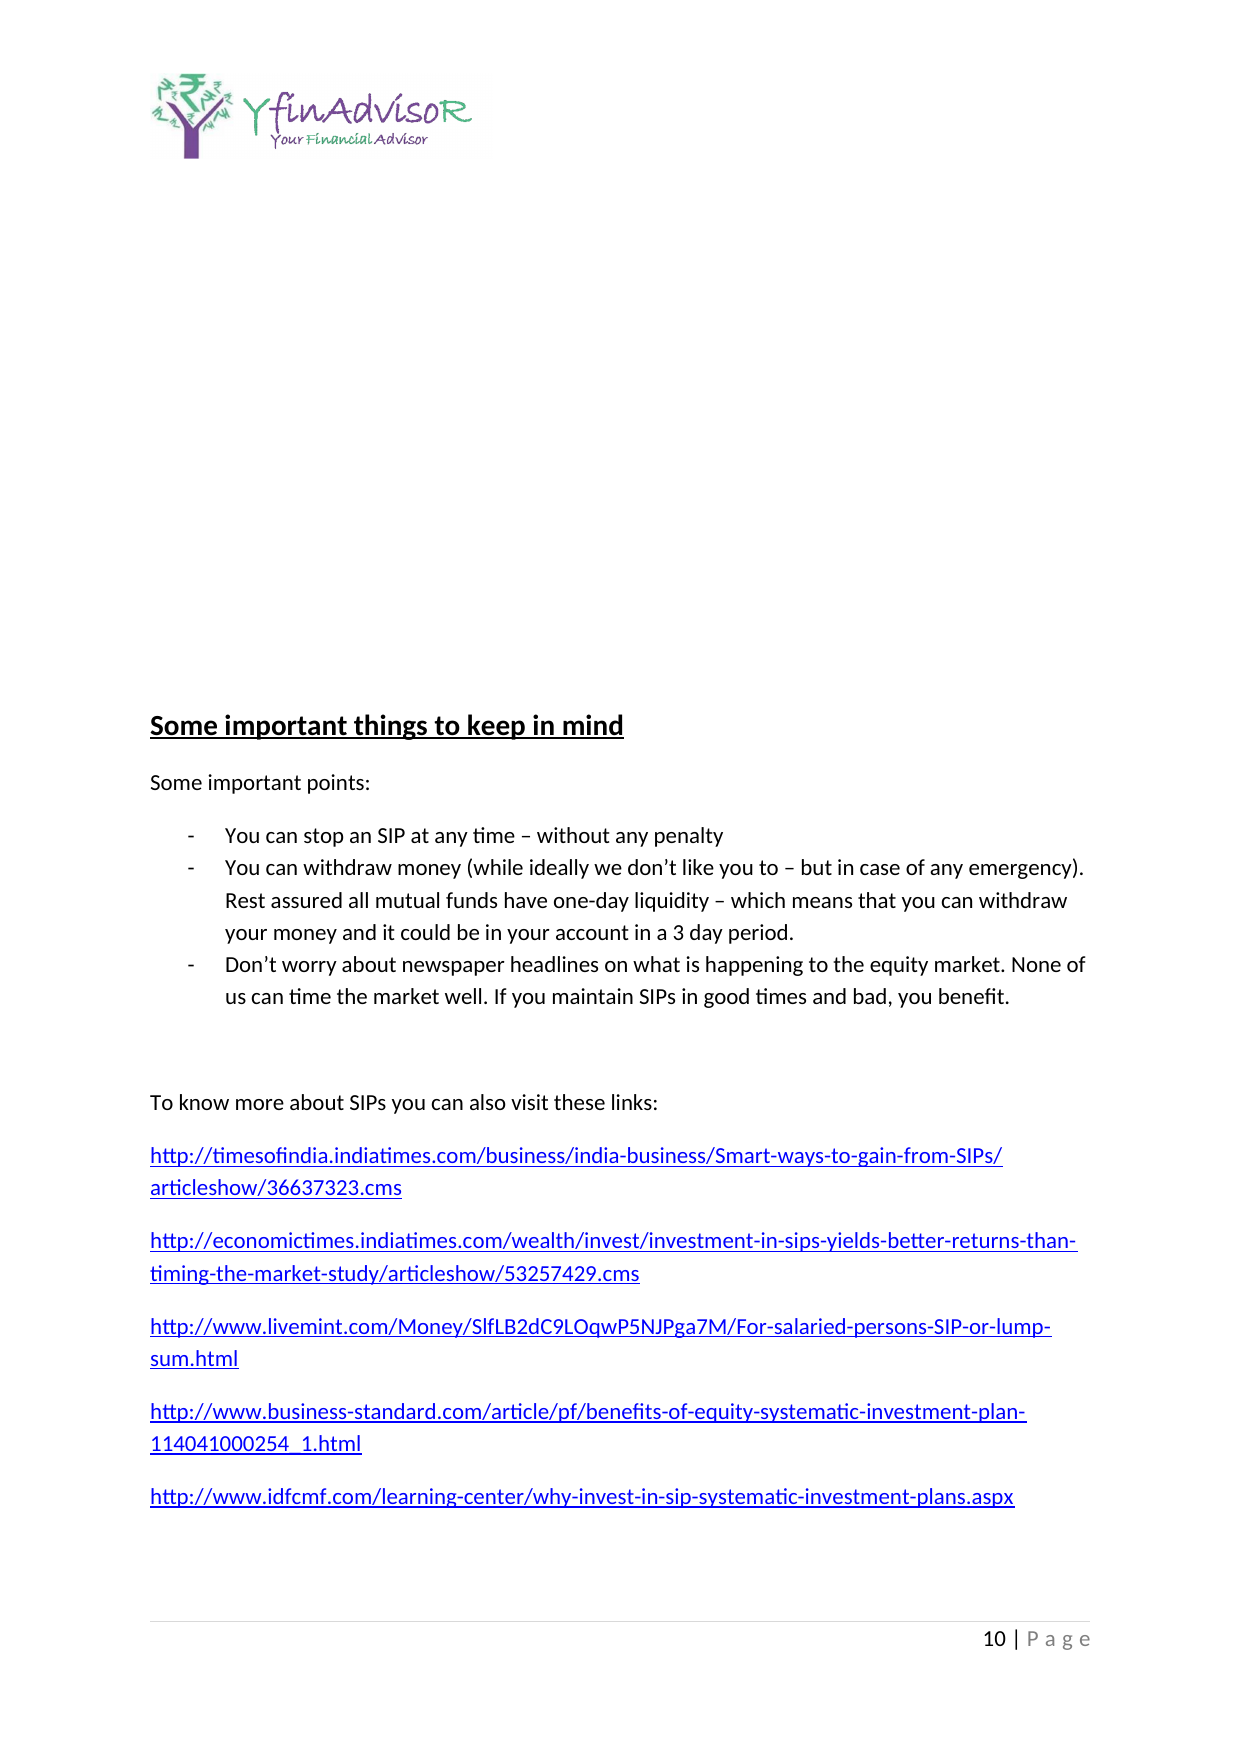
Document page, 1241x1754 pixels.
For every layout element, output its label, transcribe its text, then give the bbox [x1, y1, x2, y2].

text http://www.livemint.com/Money/SlfLB2dC9LOqwP5NJPga7M/For-salaried-persons-SIP-or-lump-sum.html [150, 1312, 1090, 1372]
text http://www.business-standard.com/article/pf/benefits-of-equity-systematic-investment-plan-114041000254_1.html [150, 1397, 1090, 1457]
list You can withdraw money (while ideally we don’t like you to – but in case of any emergency). Rest assured all mutual funds have one-day liquidity – which means that you can withdraw your money and it could be in your account in a 3 day period. [187, 853, 1090, 946]
picture [150, 73, 494, 159]
text Some important points: [150, 768, 1090, 796]
text http://economictimes.indiatimes.com/wealth/invest/investment-in-sips-yields-better-returns-than-timing-the-market-study/articleshow/53257429.cms [150, 1227, 1090, 1287]
text http://www.idfcmf.com/learning-center/why-invest-in-sip-systematic-investment-plans.aspx [150, 1482, 1090, 1510]
text Some important things to keep in mind [150, 707, 1090, 742]
text http://timesofindia.indiatimes.com/business/india-business/Smart-ways-to-gain-from-SIPs/articleshow/36637323.cms [150, 1141, 1090, 1202]
text To know more about SIPs you can also visit these links: [150, 1088, 1090, 1116]
list Don’t worry about newspaper headlines on what is happening to the equity market. None of us can time the market well. If you maintain SIPs in good times and bad, you benefit. [187, 950, 1090, 1010]
list You can stop an SIP at any time – without any penalty [187, 821, 1090, 849]
